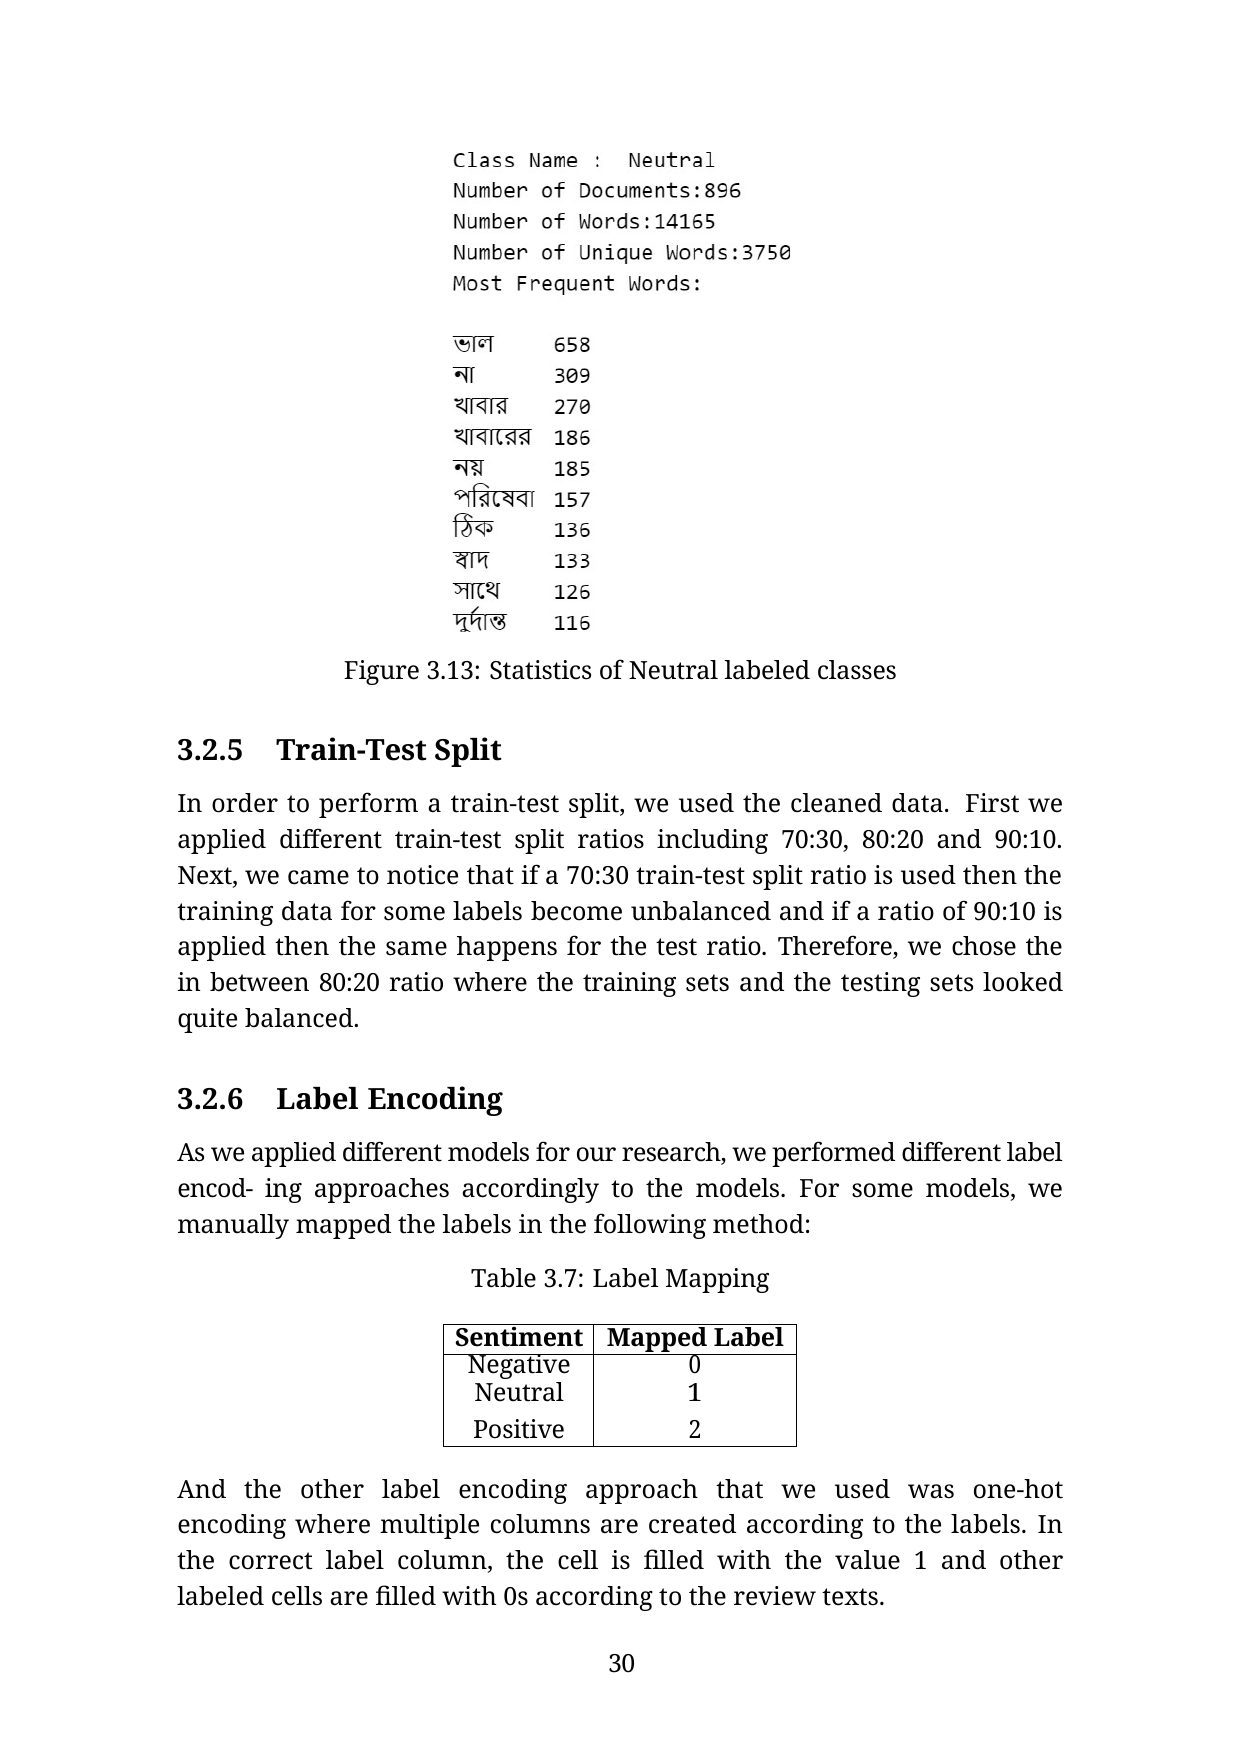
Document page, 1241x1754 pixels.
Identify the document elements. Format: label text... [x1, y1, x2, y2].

table_cell Neutral [444, 1379, 593, 1409]
text Table 3.7: Label Mapping [249, 1261, 991, 1295]
subtitle Label Encoding [177, 1078, 1163, 1118]
table_cell Positive [444, 1409, 593, 1446]
table_header Mapped Label [594, 1325, 796, 1353]
table_cell 0 [594, 1355, 796, 1379]
table_header Sentiment [444, 1325, 593, 1353]
table_cell Negative [444, 1355, 593, 1379]
text Figure 3.13: Statistics of Neutral labeled classes [249, 653, 991, 687]
text In order to perform a train-test split, we used the cleaned data. First we applied different train-test split ratios including 70:30, 80:20 and 90:10. Next, we came to notice that if a 70:30 train-test split ratio is used then the training data for some labels become unbalanced and if a ratio of 90:10 is applied then the same happens for the test ratio. Therefore, we chose the in between 80:20 ratio where the training sets and the testing sets looked quite balanced. [177, 786, 1063, 1034]
subtitle Train-Test Split [177, 729, 1163, 769]
text And the other label encoding approach that we used was one-hot encoding where multiple columns are created according to the labels. In the correct label column, the cell is filled with the value 1 and other labeled cells are filled with 0s according to the review texts. [177, 1471, 1063, 1612]
text As we applied different models for our research, we performed different label encod- ing approaches accordingly to the models. For some models, we manually mapped the labels in the following method: [177, 1135, 1063, 1240]
picture [452, 152, 791, 632]
table_cell 1 [594, 1379, 796, 1409]
table_cell 2 [594, 1409, 796, 1446]
